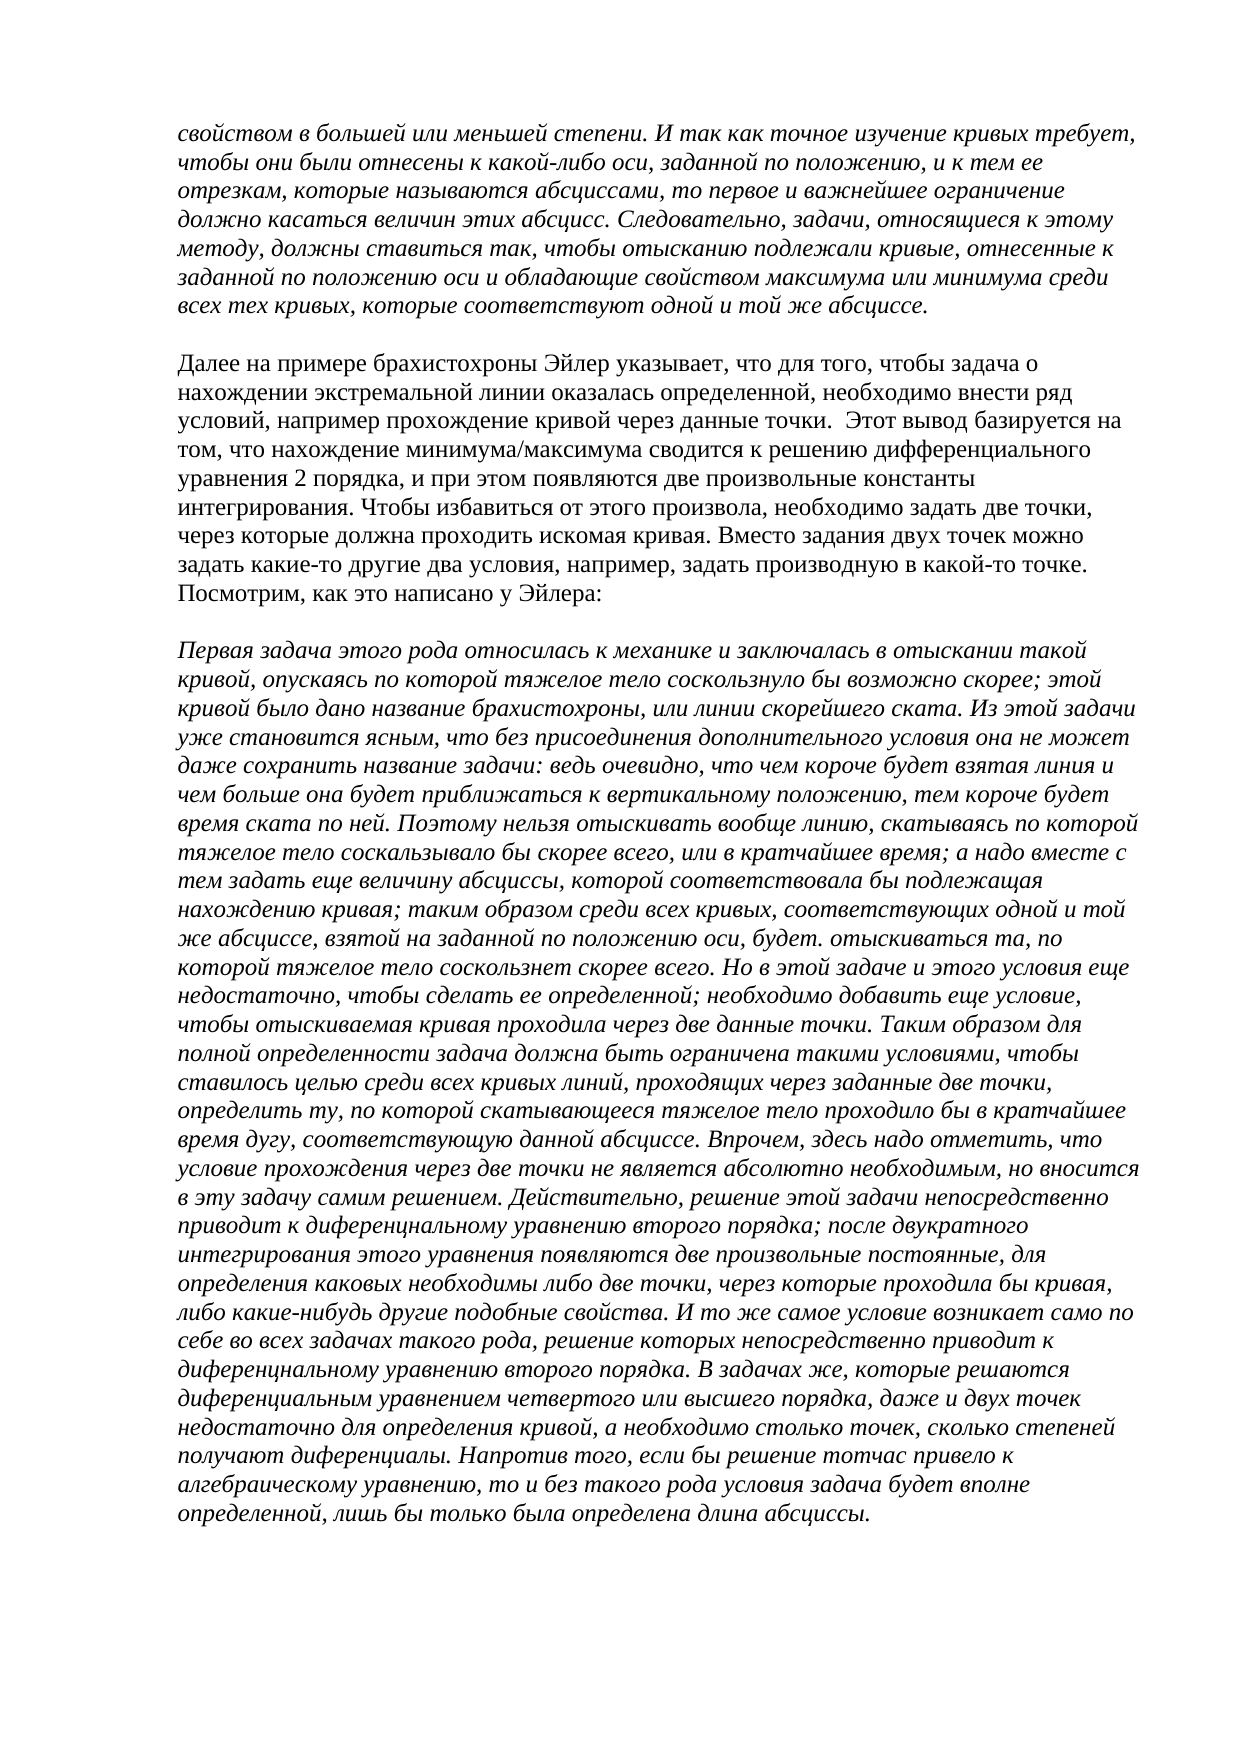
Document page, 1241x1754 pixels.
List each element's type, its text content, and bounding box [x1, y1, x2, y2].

text Первая задача этого рода относилась к механике и заключалась в отыскании такой кривой, опускаясь по которой тяжелое тело соскользнуло бы возможно скорее; этой кривой было дано название брахистохроны, или линии скорейшего ската. Из этой задачи уже становится ясным, что без присоединения дополнительного условия она не может даже сохранить название задачи: ведь очевидно, что чем короче будет взятая линия и чем больше она будет приближаться к вертикальному положению, тем короче будет время ската по ней. Поэтому нельзя отыскивать вообще линию, скатываясь по которой тяжелое тело соскальзывало бы скорее всего, или в кратчайшее время; а надо вместе с тем задать еще величину абсциссы, которой соответствовала бы подлежащая нахождению кривая; таким образом среди всех кривых, соответствующих одной и той же абсциссе, взятой на заданной по положению оси, будет. отыскиваться та, по которой тяжелое тело соскользнет скорее всего. Но в этой задаче и этого условия еще недостаточно, чтобы cделать ее определенной; необходимо добавить еще условие, чтобы отыскиваемая кривая проходила через две данные точки. Таким образом для полной определенности задача должна быть ограничена такими условиями, чтобы ставилось целью среди всех кривых линий, проходящих через заданные две точки, определить ту, по которой скатывающееся тяжелое тело проходило бы в кратчайшее время дугу, соответствующую данной абсциссе. Впрочем, здесь надо отметить, что условие прохождения через две точки не является абсолютно необходимым, но вносится в эту задачу самим решением. Действительно, решение этой задачи непосредственно приводит к диференцнальному уравнению второго порядка; после двукратного интегрирования этого уравнения появляются две произвольные постоянные, для определения каковых необходимы либо две точки, через которые проходила бы кривая, либо какие-нибудь другие подобные свойства. И то же самое условие возникает само по себе во всех задачах такого рода, решение которых непосредственно приводит к диференцнальному уравнению второго порядка. В задачах же, которые решаются диференциальным уравнением четвертого или высшего порядка, даже и двух точек недостаточно для определения кривой, а необходимо столько точек, сколько степеней получают диференциалы. Напротив того, если бы решение тотчас привело к алгебраическому уравнению, то и без такого рода условия задача будет вполне определенной, лишь бы только была определена длина абсциссы. [177, 636, 1152, 1527]
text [177, 118, 1152, 319]
text Далее на примере брахистохроны Эйлер указывает, что для того, чтобы задача о нахождении экстремальной линии оказалась определенной, необходимо внести ряд условий, например прохождение кривой через данные точки. Этот вывод базируется на том, что нахождение минимума/максимума сводится к решению дифференциального уравнения 2 порядка, и при этом появляются две произвольные константы интегрирования. Чтобы избавиться от этого произвола, необходимо задать две точки, через которые должна проходить искомая кривая. Вместо задания двух точек можно задать какие-то другие два условия, например, задать производную в какой-то точке. Посмотрим, как это написано у Эйлера: [177, 348, 1152, 607]
